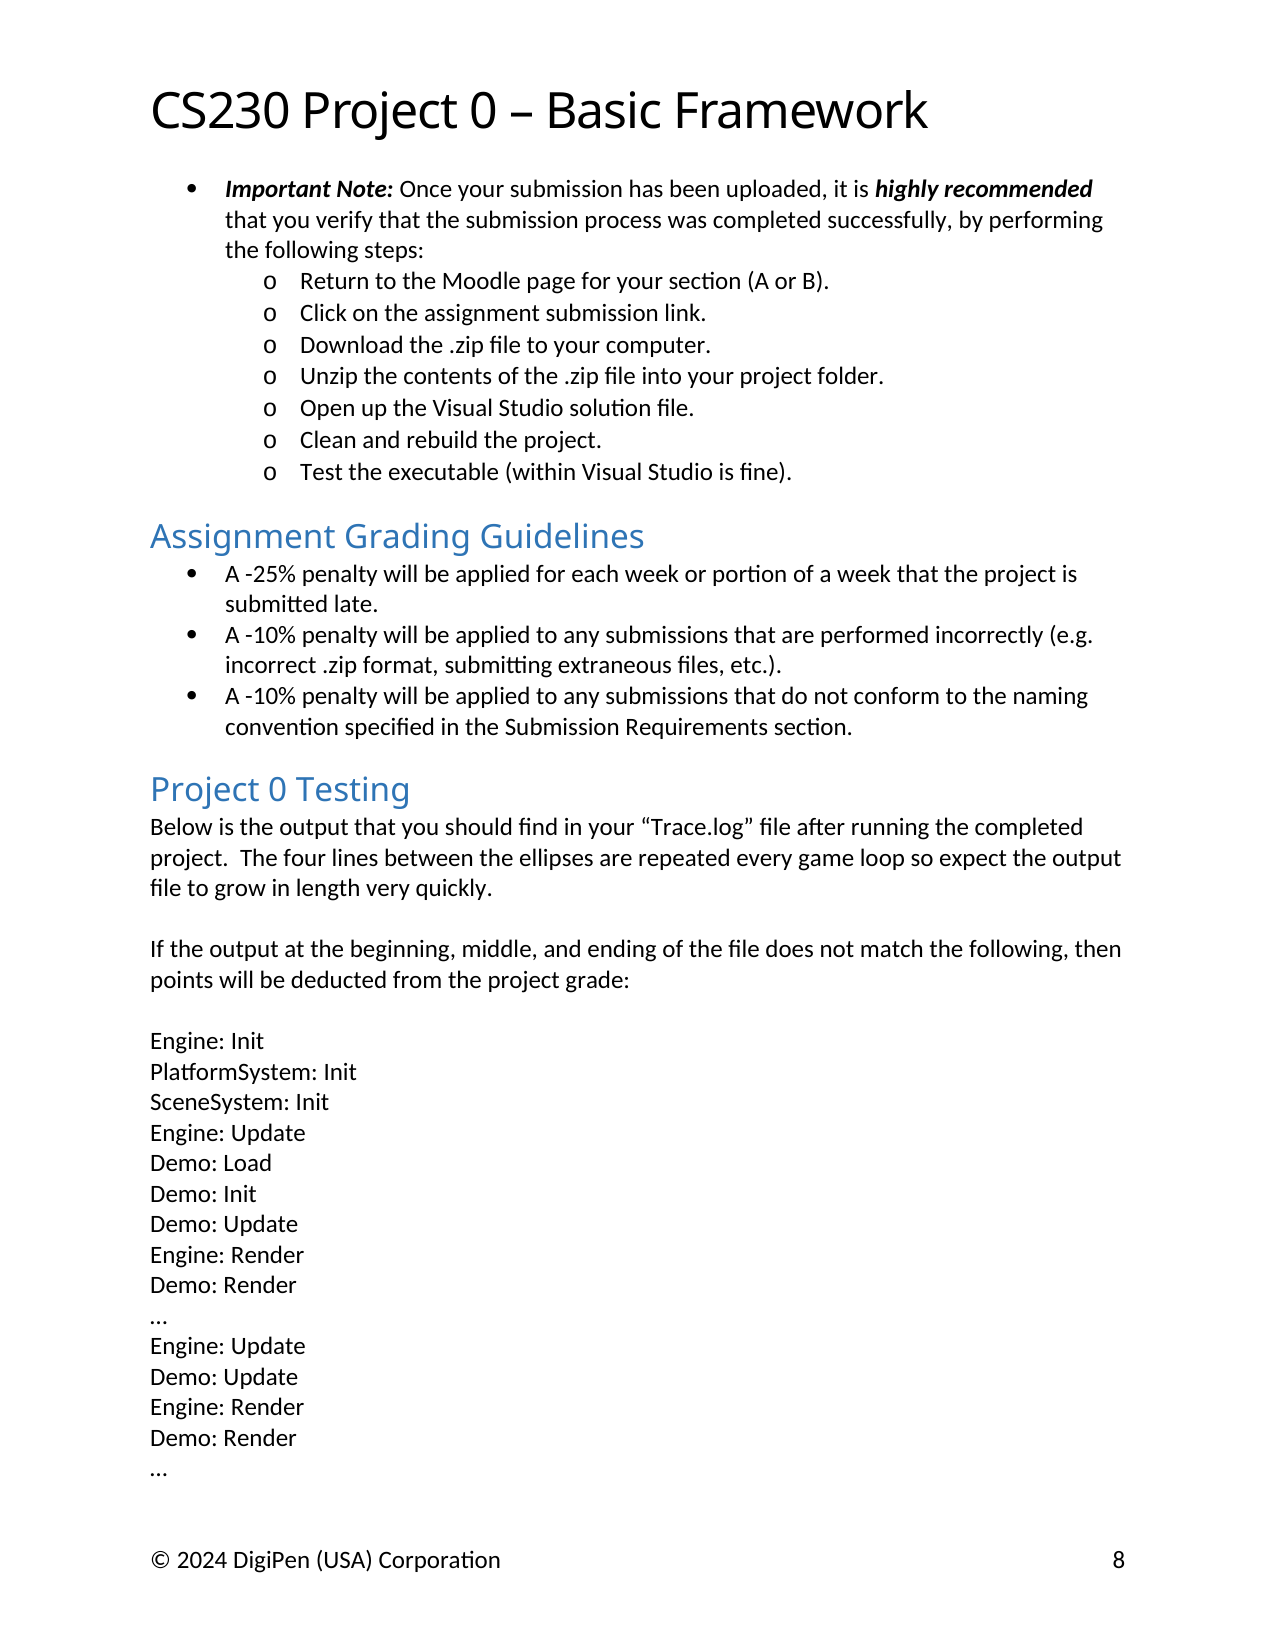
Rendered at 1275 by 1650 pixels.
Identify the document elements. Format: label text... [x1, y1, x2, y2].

list Download the .zip file to your computer. [262, 329, 1125, 361]
text Demo: Init [150, 1178, 1125, 1208]
text Engine: Render [150, 1239, 1125, 1269]
text PlatformSystem: Init [150, 1056, 1125, 1086]
text Demo: Load [150, 1147, 1125, 1178]
text SceneSystem: Init [150, 1086, 1125, 1117]
list Unzip the contents of the .zip file into your project folder. [262, 361, 1125, 392]
list A -10% penalty will be applied to any submissions that do not conform to the naming convention specified in the Submission Requirements section. [187, 680, 1125, 741]
text If the output at the beginning, middle, and ending of the file does not match the following, then points will be deducted from the project grade: [150, 934, 1125, 995]
list Return to the Moodle page for your section (A or B). [262, 265, 1125, 297]
text Engine: Update [150, 1117, 1125, 1147]
text Demo: Render [150, 1269, 1125, 1300]
text Demo: Update [150, 1361, 1125, 1391]
list A -25% penalty will be applied for each week or portion of a week that the project is submitted late. [187, 558, 1125, 619]
text Engine: Render [150, 1391, 1125, 1422]
list Clean and rebuild the project. [262, 424, 1125, 456]
subtitle Assignment Grading Guidelines [150, 513, 1125, 558]
text Demo: Render [150, 1422, 1125, 1452]
text Demo: Update [150, 1208, 1125, 1239]
list Click on the assignment submission link. [262, 297, 1125, 329]
text … [150, 1452, 1125, 1483]
list Test the executable (within Visual Studio is fine). [262, 456, 1125, 488]
subtitle Project 0 Testing [150, 766, 1125, 812]
list Important Note: Once your submission has been uploaded, it is highly recommended that you verify that the submission process was completed successfully, by performing the following steps: [187, 174, 1125, 265]
text Engine: Init [150, 1025, 1125, 1056]
text Engine: Update [150, 1330, 1125, 1361]
list Open up the Visual Studio solution file. [262, 392, 1125, 424]
list A -10% penalty will be applied to any submissions that are performed incorrectly (e.g. incorrect .zip format, submitting extraneous files, etc.). [187, 619, 1125, 680]
text … [150, 1300, 1125, 1330]
text Below is the output that you should find in your “Trace.log” file after running the completed project. The four lines between the ellipses are repeated every game loop so expect the output file to grow in length very quickly. [150, 812, 1125, 903]
